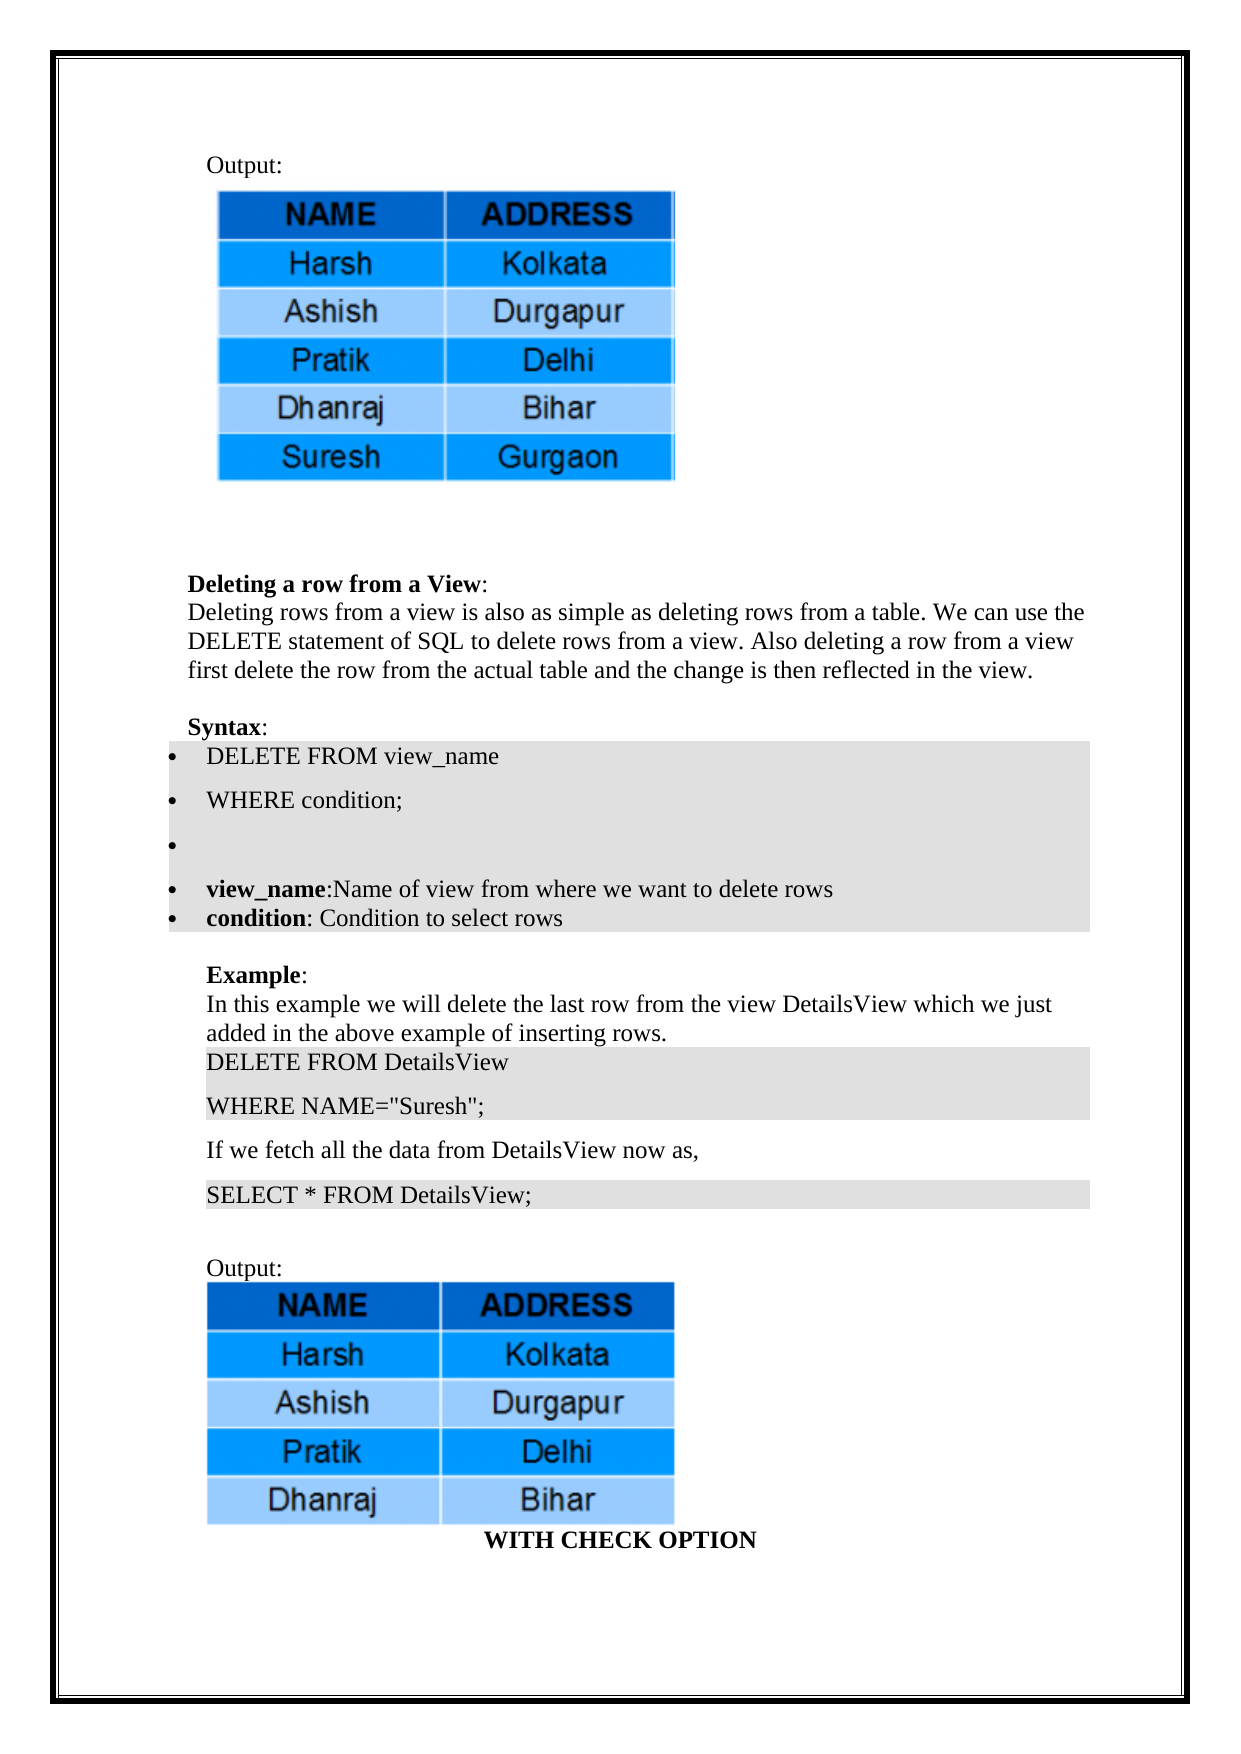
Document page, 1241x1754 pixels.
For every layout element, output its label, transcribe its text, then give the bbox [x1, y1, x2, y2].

text WITH CHECK OPTION [150, 1526, 1090, 1554]
list condition: Condition to select rows [169, 903, 1090, 932]
picture [206, 178, 675, 483]
picture [206, 1281, 675, 1526]
text DELETE FROM DetailsView [206, 1047, 1090, 1076]
text If we fetch all the data from DetailsView now as, [206, 1136, 1090, 1164]
text SELECT * FROM DetailsView; [206, 1180, 1090, 1209]
text Example: In this example we will delete the last row from the view DetailsView which we just added in the above example of inserting rows. [206, 961, 1090, 1047]
list WHERE condition; [169, 786, 1090, 814]
text Deleting a row from a View: Deleting rows from a view is also as simple as deleting rows from a table. We can use the DELETE statement of SQL to delete rows from a view. Also deleting a row from a view first delete the row from the actual table and the change is then reflected in the view. [187, 569, 1090, 684]
list DELETE FROM view_name [169, 741, 1090, 770]
text WHERE NAME="Suresh"; [206, 1091, 1090, 1120]
text Syntax: [187, 712, 1090, 741]
list view_name:Name of view from where we want to delete rows [169, 874, 1090, 903]
